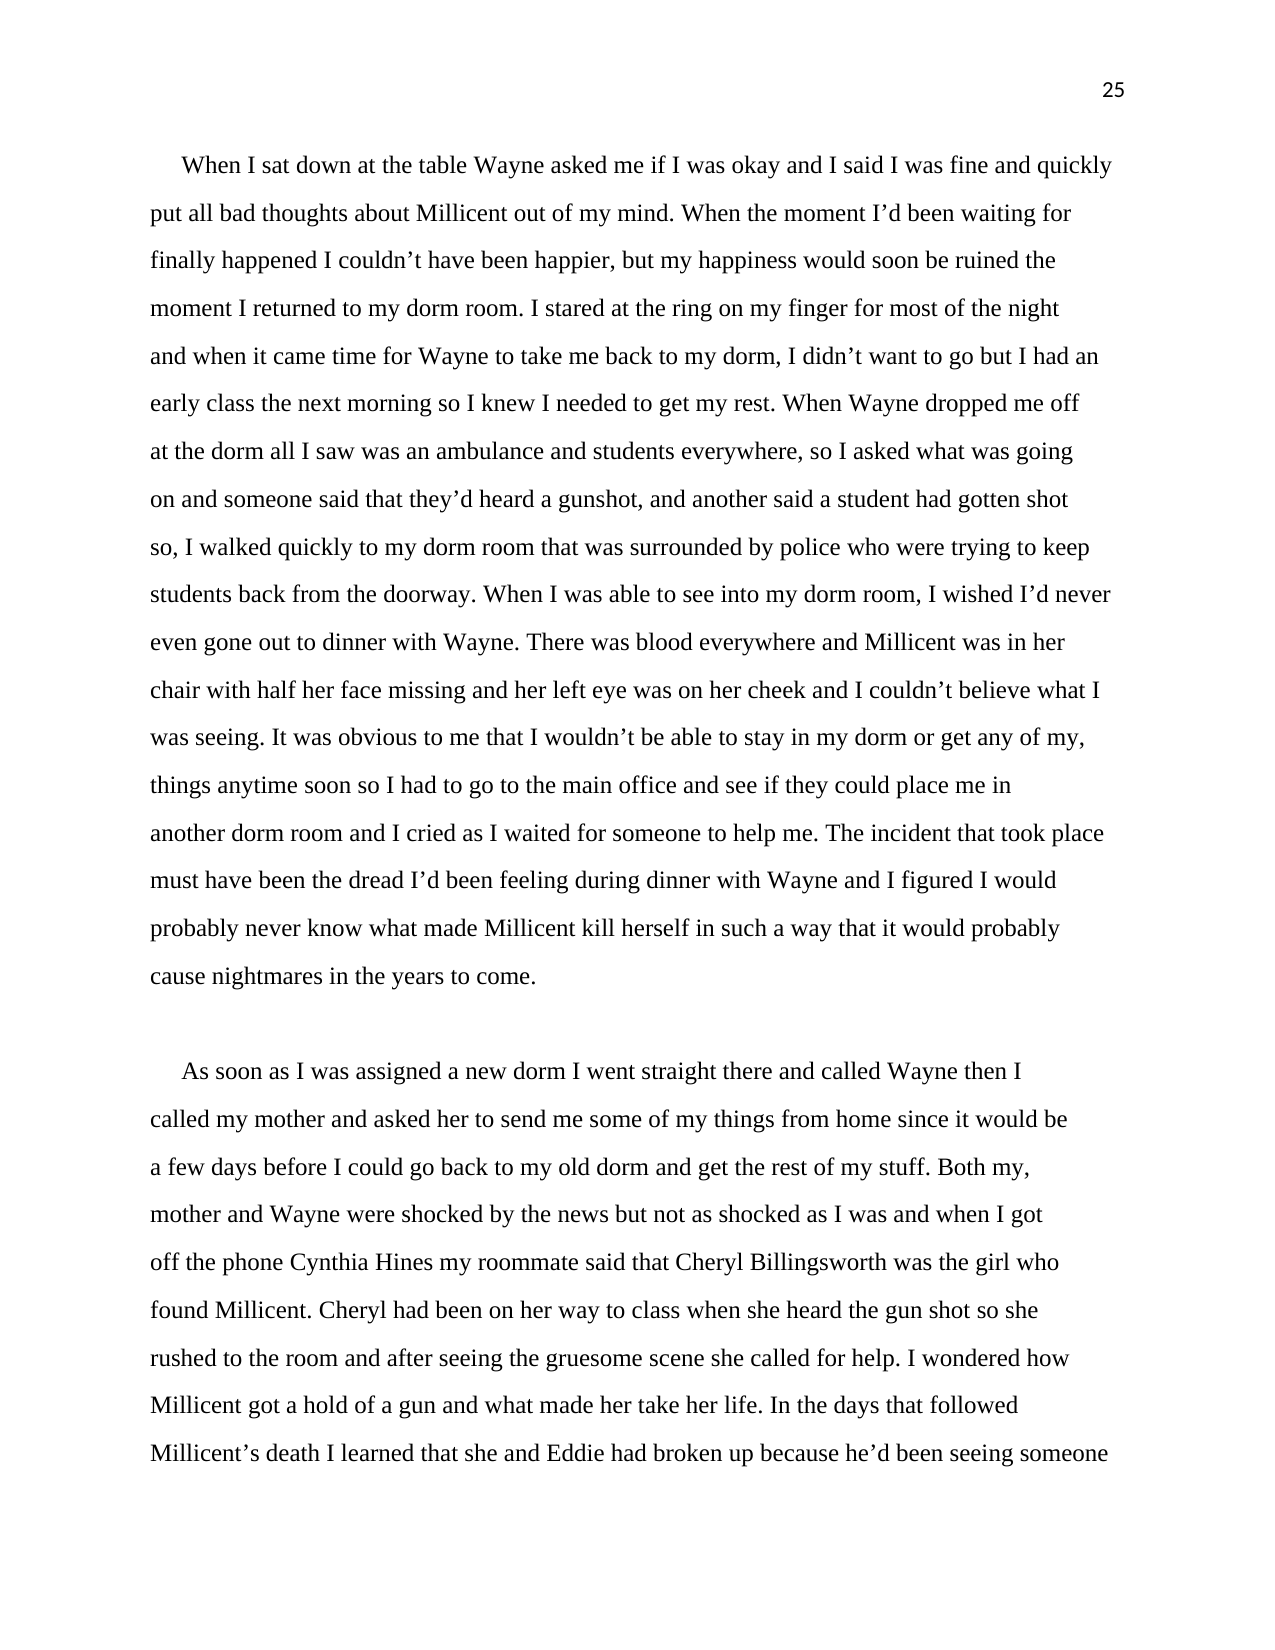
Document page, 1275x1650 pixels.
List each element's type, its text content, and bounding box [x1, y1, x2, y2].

text off the phone Cynthia Hines my roommate said that Cheryl Billingsworth was the girl who [150, 1247, 1125, 1276]
text finally happened I couldn’t have been happier, but my happiness would soon be ruined the [150, 245, 1125, 274]
text Millicent’s death I learned that she and Eddie had broken up because he’d been seeing someone [150, 1438, 1125, 1467]
text mother and Wayne were shocked by the news but not as shocked as I was and when I got [150, 1199, 1125, 1228]
text must have been the dread I’d been feeling during dinner with Wayne and I figured I would [150, 866, 1125, 894]
text found Millicent. Cheryl had been on her way to class when she heard the gun shot so she [150, 1295, 1125, 1324]
text was seeing. It was obvious to me that I wouldn’t be able to stay in my dorm or get any of my, [150, 722, 1125, 751]
text Millicent got a hold of a gun and what made her take her life. In the days that followed [150, 1390, 1125, 1419]
text early class the next morning so I knew I needed to get my rest. When Wayne dropped me off [150, 388, 1125, 417]
text so, I walked quickly to my dorm room that was surrounded by police who were trying to keep [150, 532, 1125, 560]
text moment I returned to my dorm room. I stared at the ring on my finger for most of the night [150, 293, 1125, 322]
text chair with half her face missing and her left eye was on her cheek and I couldn’t believe what I [150, 675, 1125, 703]
text When I sat down at the table Wayne asked me if I was okay and I said I was fine and quickly [150, 150, 1125, 179]
text students back from the doorway. When I was able to see into my dorm room, I wished I’d never [150, 579, 1125, 608]
text at the dorm all I saw was an ambulance and students everywhere, so I asked what was going [150, 436, 1125, 465]
text As soon as I was assigned a new dorm I went straight there and called Wayne then I [150, 1056, 1125, 1085]
text on and someone said that they’d heard a gunshot, and another said a student had gotten shot [150, 484, 1125, 513]
text even gone out to dinner with Wayne. There was blood everywhere and Millicent was in her [150, 627, 1125, 656]
text probably never know what made Millicent kill herself in such a way that it would probably [150, 913, 1125, 942]
text things anytime soon so I had to go to the main office and see if they could place me in [150, 770, 1125, 799]
text another dorm room and I cried as I waited for someone to help me. The incident that took place [150, 818, 1125, 847]
text put all bad thoughts about Millicent out of my mind. When the moment I’d been waiting for [150, 198, 1125, 226]
text rushed to the room and after seeing the gruesome scene she called for help. I wondered how [150, 1343, 1125, 1371]
text called my mother and asked her to send me some of my things from home since it would be [150, 1104, 1125, 1133]
text a few days before I could go back to my old dorm and get the rest of my stuff. Both my, [150, 1152, 1125, 1181]
text and when it came time for Wayne to take me back to my dorm, I didn’t want to go but I had an [150, 341, 1125, 369]
text cause nightmares in the years to come. [150, 961, 1125, 990]
